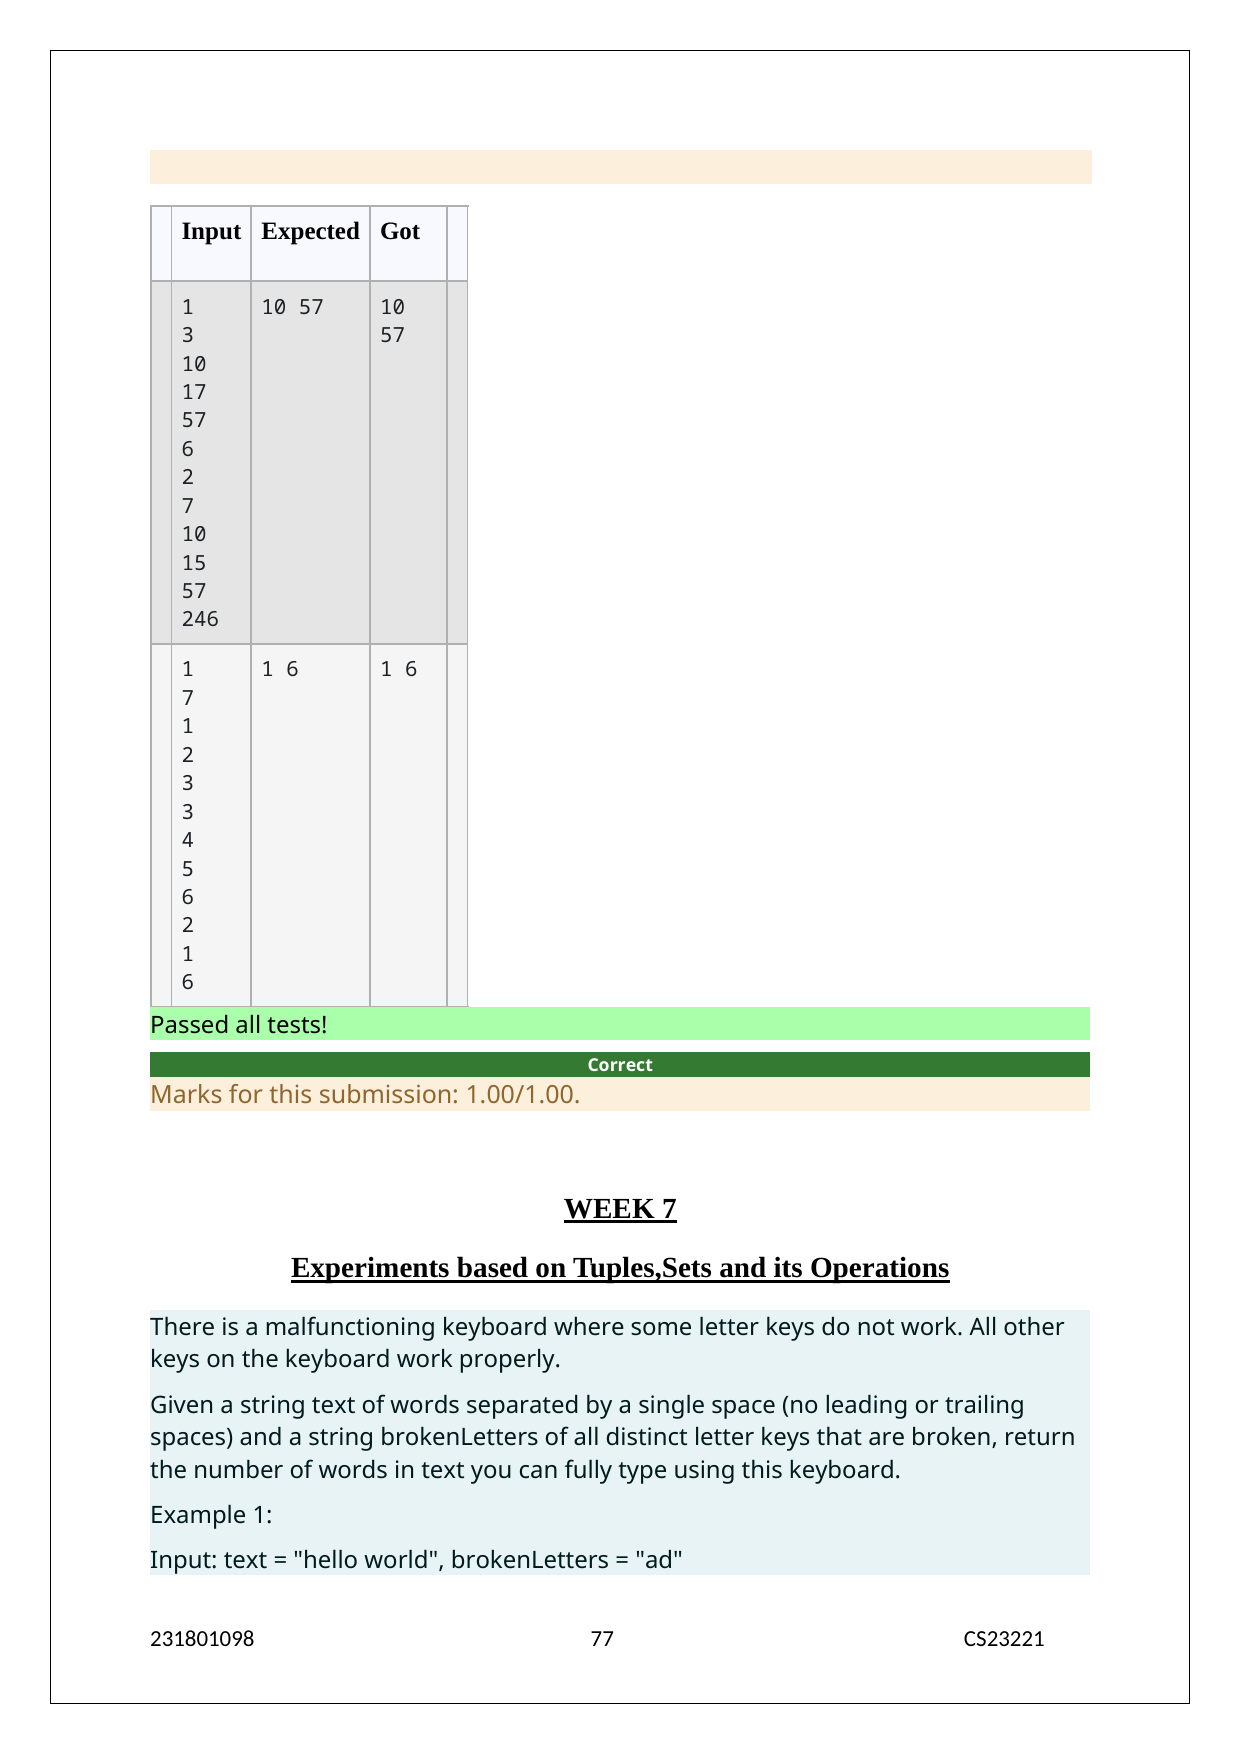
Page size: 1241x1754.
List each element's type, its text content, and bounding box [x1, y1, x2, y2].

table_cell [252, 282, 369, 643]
text Experiments based on Tuples,Sets and its Operations [150, 1250, 1090, 1284]
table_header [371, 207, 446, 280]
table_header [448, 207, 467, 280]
text WEEK 7 [150, 1191, 1090, 1224]
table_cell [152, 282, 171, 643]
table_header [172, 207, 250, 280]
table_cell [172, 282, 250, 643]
text Marks for this submission: 1.00/1.00. [150, 1077, 1090, 1111]
text Example 1: [150, 1498, 1090, 1530]
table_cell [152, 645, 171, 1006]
text Given a string text of words separated by a single space (no leading or trailing spaces) and a string brokenLetters of all distinct letter keys that are broken, return the number of words in text you can fully type using this keyboard. [150, 1387, 1090, 1485]
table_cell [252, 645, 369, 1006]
text Correct [150, 1052, 1090, 1077]
text There is a malfunctioning keyboard where some letter keys do not work. All other keys on the keyboard work properly. [150, 1310, 1090, 1375]
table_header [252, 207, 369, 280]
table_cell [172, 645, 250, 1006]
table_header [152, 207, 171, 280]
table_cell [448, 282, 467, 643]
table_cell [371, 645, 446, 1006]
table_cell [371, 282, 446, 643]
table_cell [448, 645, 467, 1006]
text Input: text = "hello world", brokenLetters = "ad" [150, 1543, 1090, 1575]
text Passed all tests! [150, 1007, 1090, 1040]
